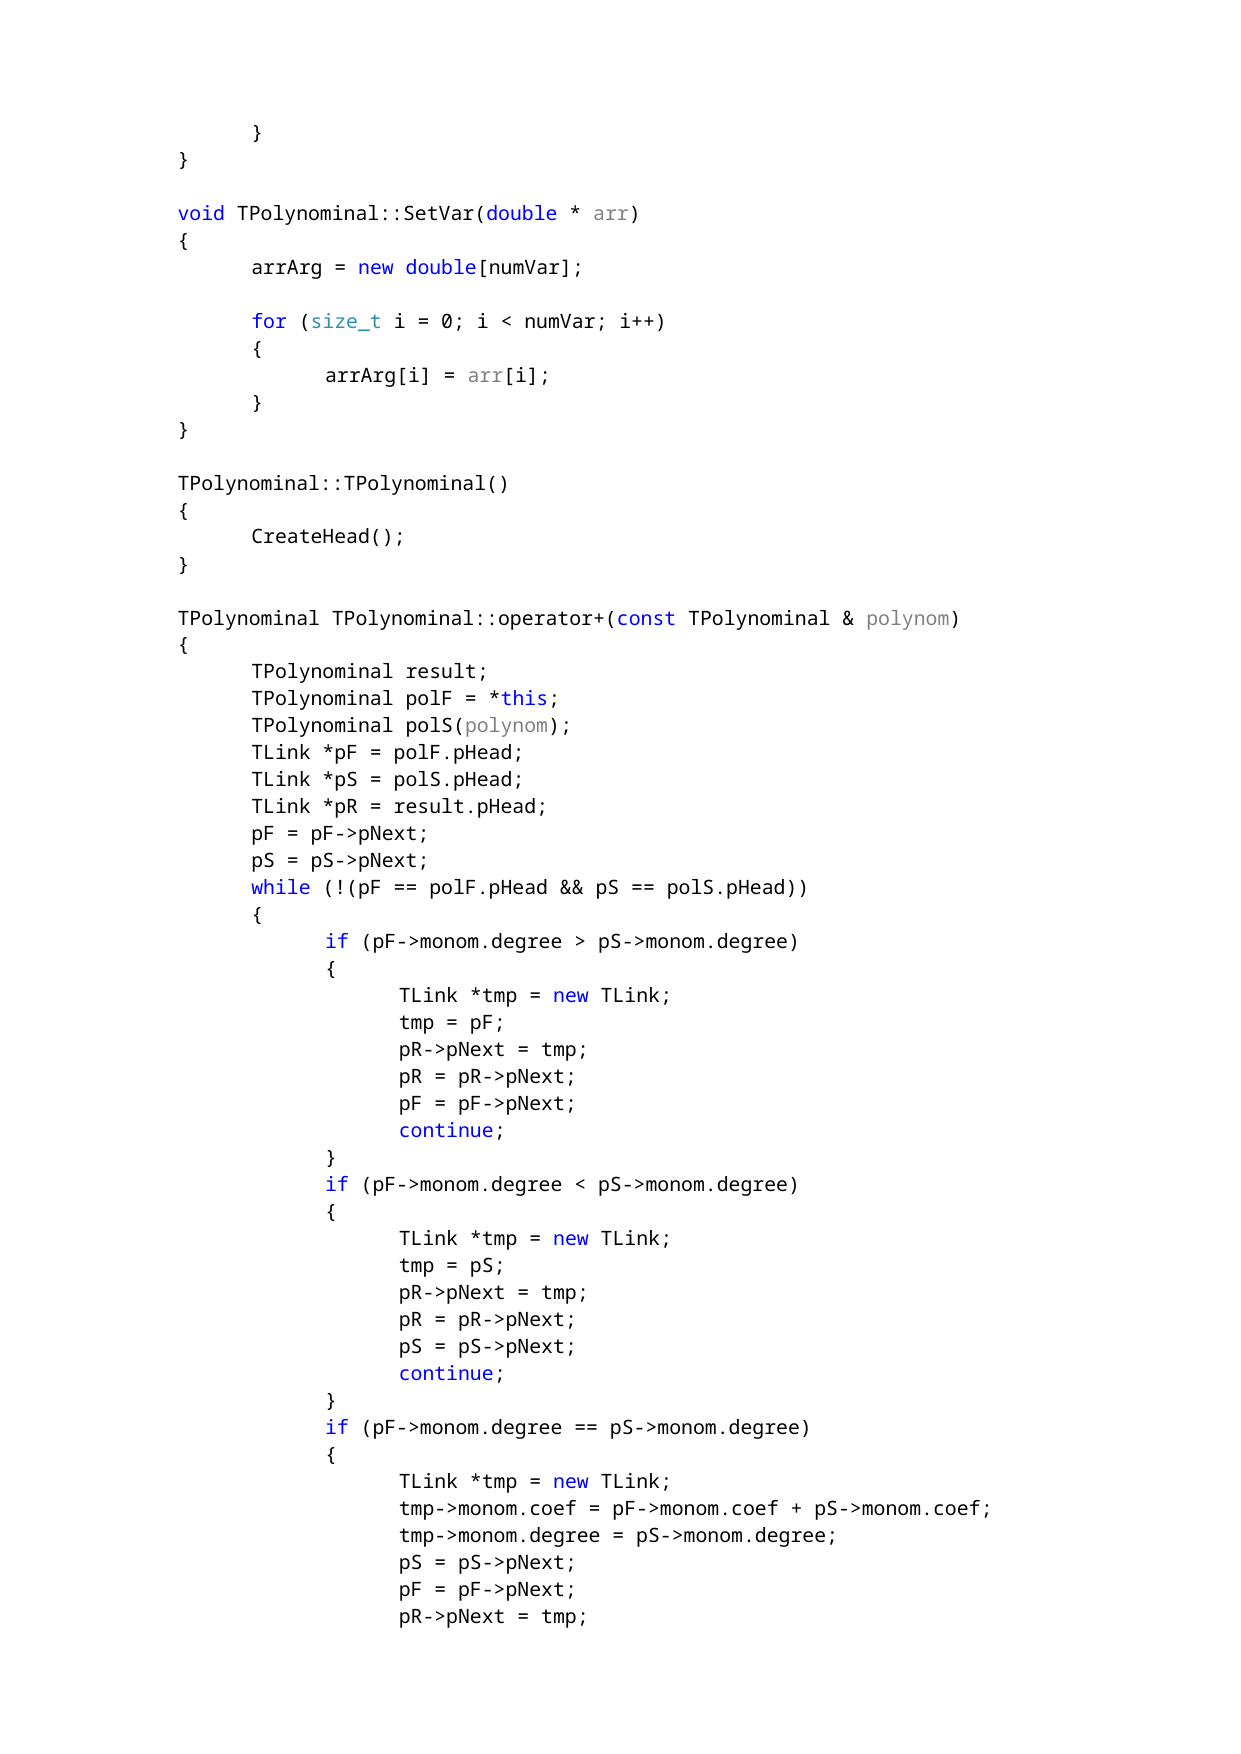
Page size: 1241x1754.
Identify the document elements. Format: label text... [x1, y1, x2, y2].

text { [177, 631, 1152, 658]
text pR->pNext = tmp; [177, 1278, 1152, 1305]
text continue; [177, 1359, 1152, 1386]
text TLink *tmp = new TLink; [177, 981, 1152, 1008]
text TPolynominal polS(polynom); [177, 712, 1152, 739]
text arrArg = new double[numVar]; [177, 253, 1152, 280]
text { [177, 226, 1152, 253]
text pF = pF->pNext; [177, 819, 1152, 847]
text CreateHead(); [177, 523, 1152, 550]
text } [177, 388, 1152, 415]
text while (!(pF == polF.pHead && pS == polS.pHead)) [177, 873, 1152, 901]
text TPolynominal TPolynominal::operator+(const TPolynominal & polynom) [177, 604, 1152, 631]
text pS = pS->pNext; [177, 1548, 1152, 1575]
text tmp = pS; [177, 1251, 1152, 1278]
text } [177, 1143, 1152, 1170]
text pF = pF->pNext; [177, 1575, 1152, 1602]
text TPolynominal polF = *this; [177, 685, 1152, 712]
text if (pF->monom.degree > pS->monom.degree) [177, 927, 1152, 954]
text void TPolynominal::SetVar(double * arr) [177, 199, 1152, 226]
text tmp = pF; [177, 1008, 1152, 1035]
text { [177, 334, 1152, 361]
text pF = pF->pNext; [177, 1089, 1152, 1116]
text } [177, 550, 1152, 577]
text pS = pS->pNext; [177, 847, 1152, 873]
text if (pF->monom.degree < pS->monom.degree) [177, 1170, 1152, 1197]
text TPolynominal result; [177, 658, 1152, 685]
text { [177, 901, 1152, 927]
text { [177, 1440, 1152, 1467]
text { [177, 496, 1152, 523]
text continue; [177, 1116, 1152, 1143]
text TLink *pR = result.pHead; [177, 793, 1152, 819]
text if (pF->monom.degree == pS->monom.degree) [177, 1413, 1152, 1440]
text pR->pNext = tmp; [177, 1035, 1152, 1062]
text { [177, 954, 1152, 981]
text } [177, 415, 1152, 442]
text pR = pR->pNext; [177, 1305, 1152, 1332]
text TLink *pF = polF.pHead; [177, 739, 1152, 766]
text pR->pNext = tmp; [177, 1602, 1152, 1629]
text } [177, 145, 1152, 172]
text tmp->monom.coef = pF->monom.coef + pS->monom.coef; [177, 1494, 1152, 1521]
text for (size_t i = 0; i < numVar; i++) [177, 307, 1152, 334]
text } [177, 1386, 1152, 1413]
text TLink *tmp = new TLink; [177, 1467, 1152, 1494]
text TLink *pS = polS.pHead; [177, 766, 1152, 793]
text TLink *tmp = new TLink; [177, 1224, 1152, 1251]
text tmp->monom.degree = pS->monom.degree; [177, 1521, 1152, 1548]
text arrArg[i] = arr[i]; [177, 361, 1152, 388]
text pS = pS->pNext; [177, 1332, 1152, 1359]
text pR = pR->pNext; [177, 1062, 1152, 1089]
text { [177, 1197, 1152, 1224]
text TPolynominal::TPolynominal() [177, 469, 1152, 496]
text } [177, 118, 1152, 145]
